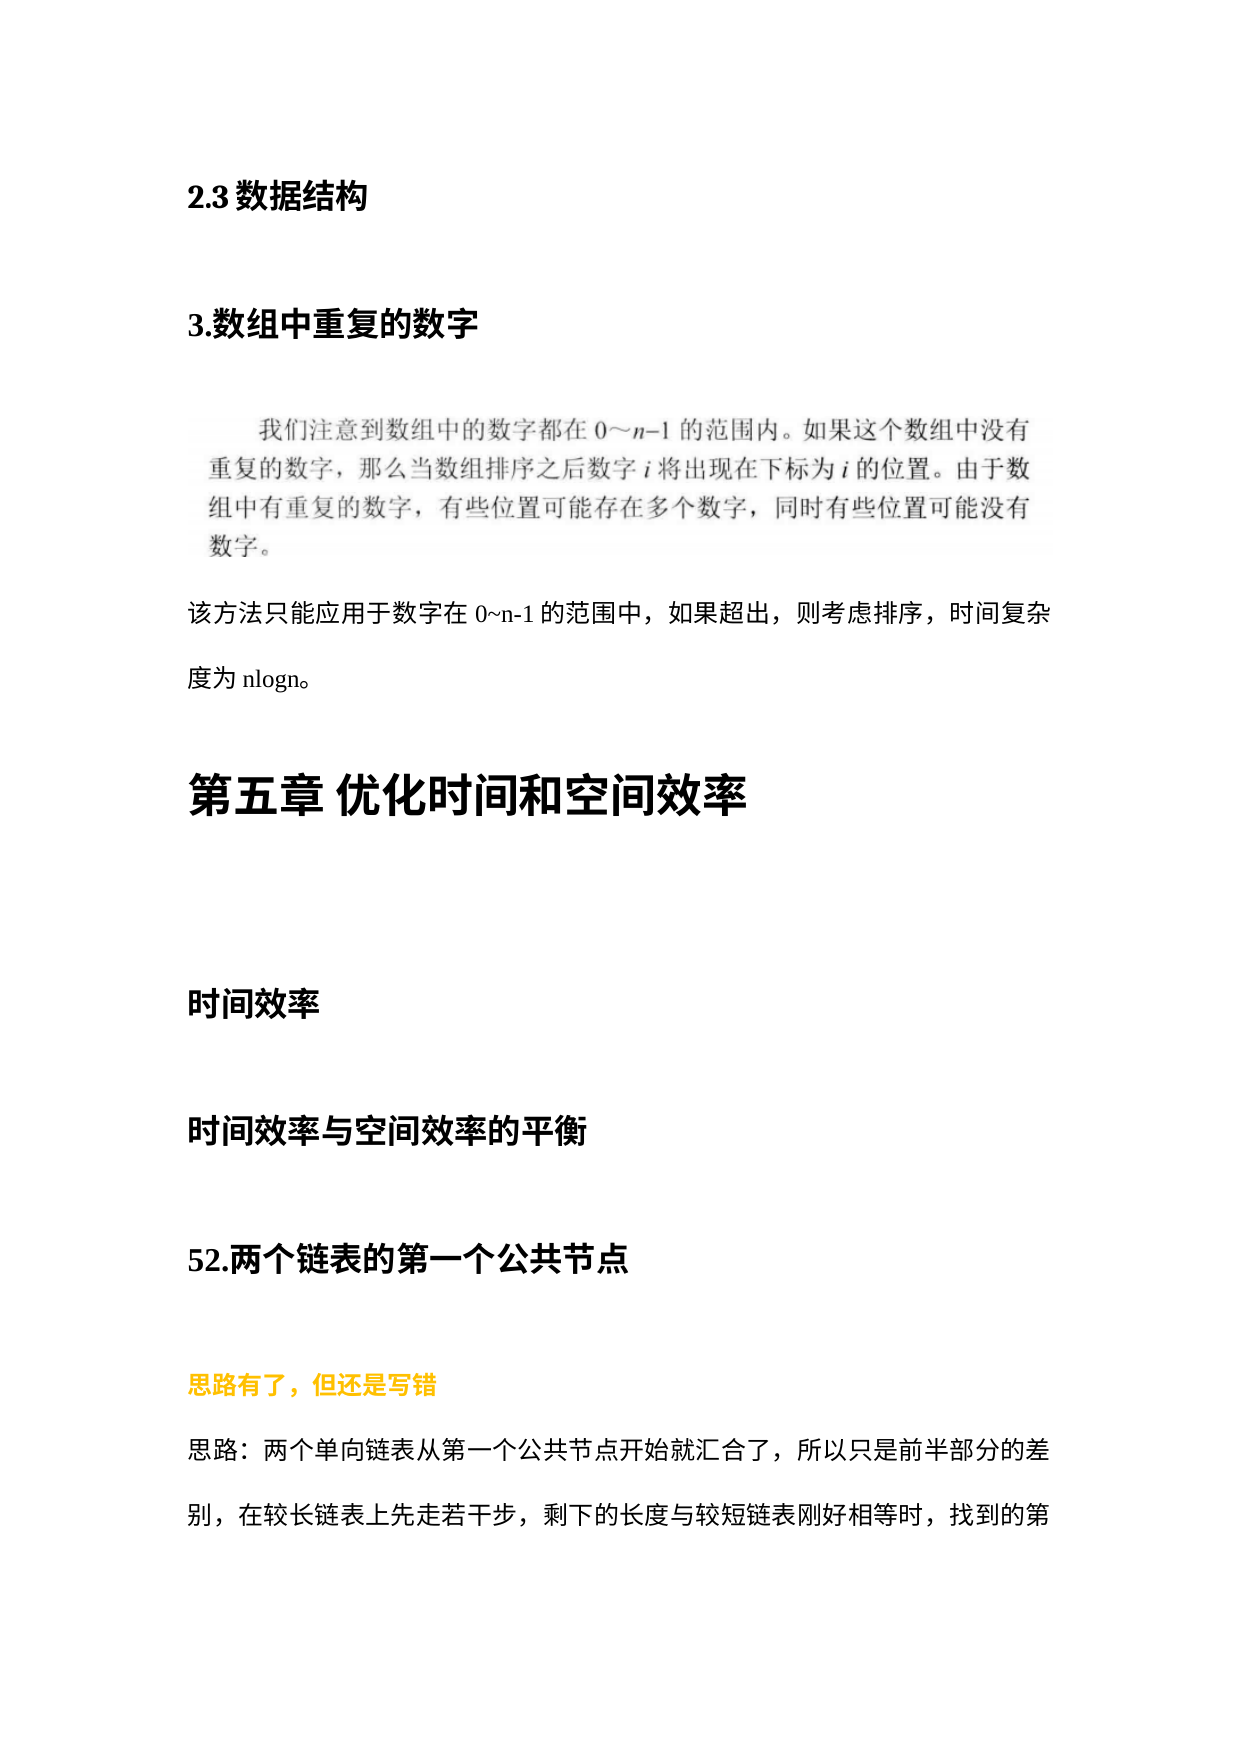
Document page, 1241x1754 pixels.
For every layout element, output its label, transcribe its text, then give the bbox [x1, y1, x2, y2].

subtitle 时间效率 [187, 970, 1053, 1035]
subtitle 时间效率与空间效率的平衡 [187, 1097, 1053, 1162]
subtitle 3.数组中重复的数字 [187, 289, 1053, 354]
subtitle 2.3数据结构 [187, 162, 1053, 227]
subtitle 第五章 优化时间和空间效率 [187, 744, 1053, 842]
subtitle 52.两个链表的第一个公共节点 [187, 1224, 1053, 1289]
picture [187, 416, 1053, 557]
text 该方法只能应用于数字在0~n-1的范围中，如果超出，则考虑排序，时间复杂度为nlogn。 [187, 579, 1053, 709]
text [187, 1416, 1053, 1546]
text 思路有了，但还是写错 [187, 1351, 1053, 1416]
